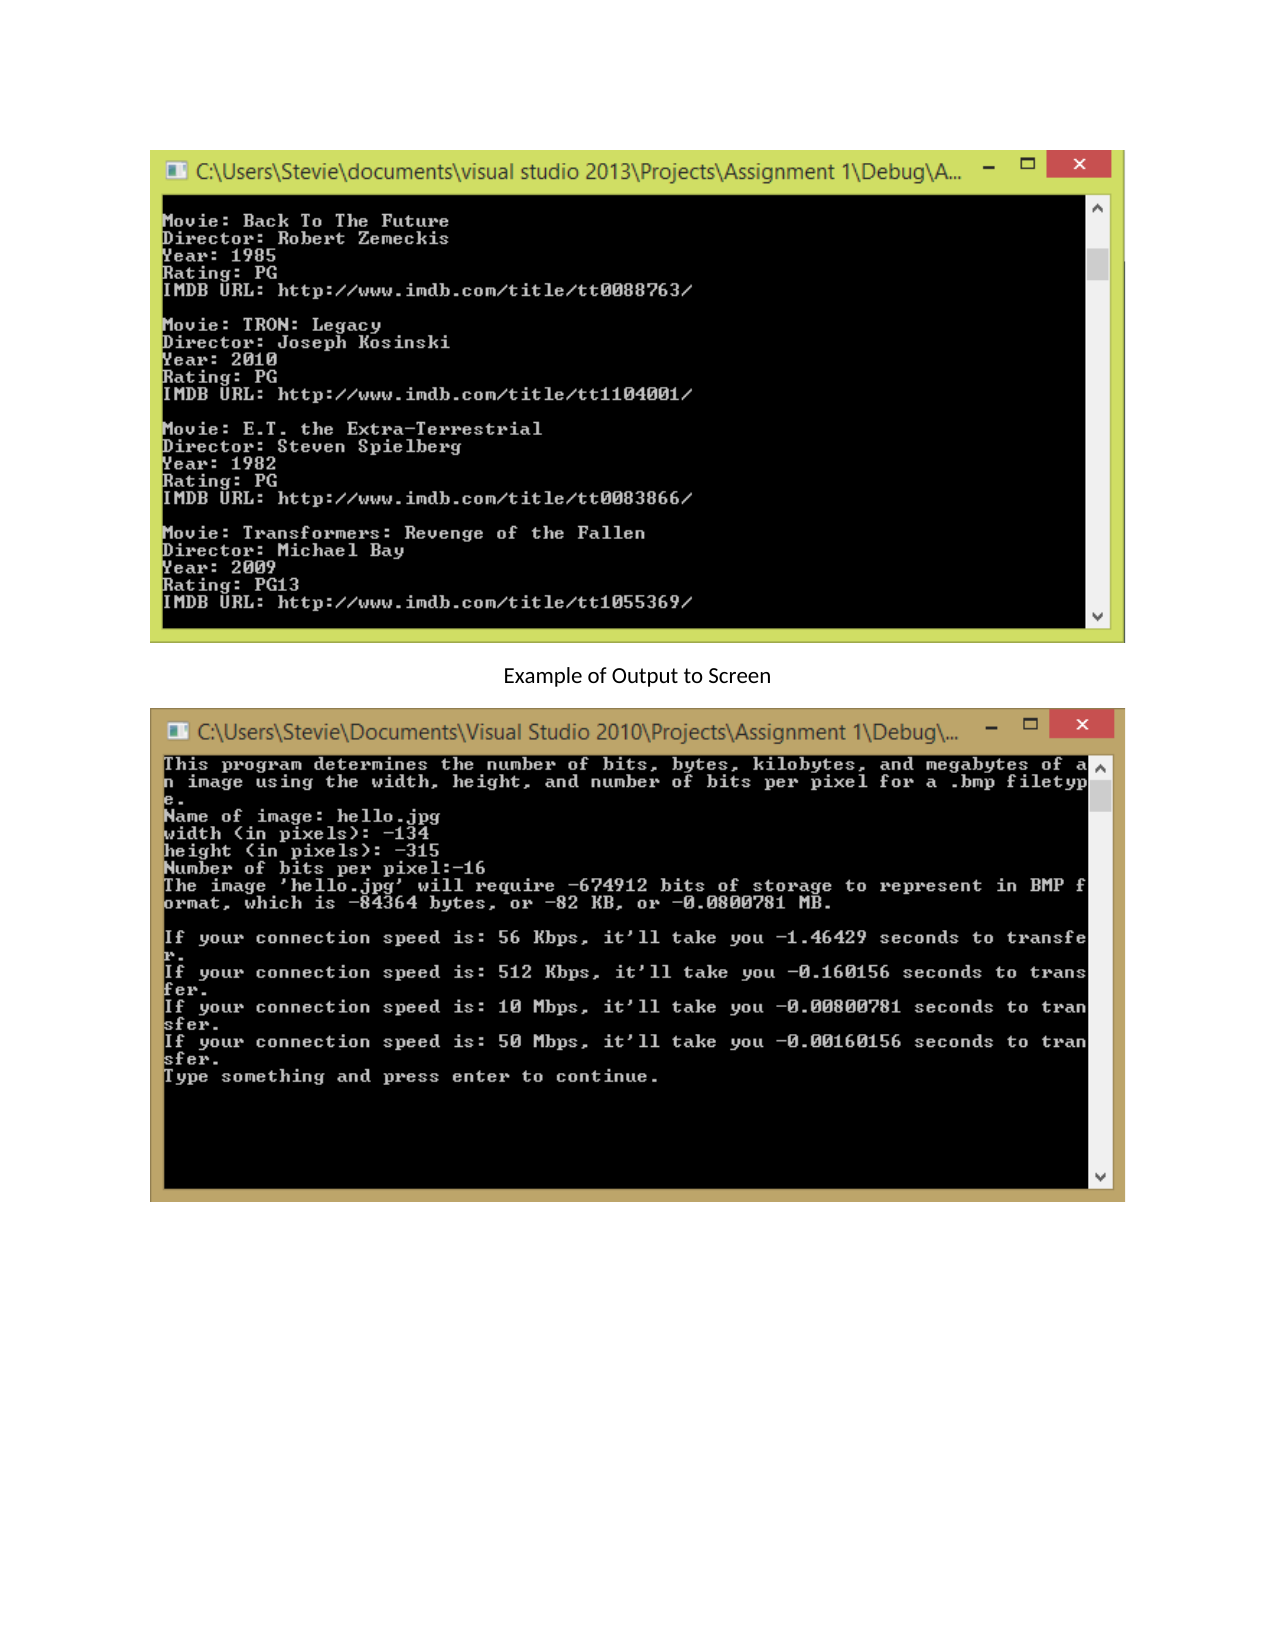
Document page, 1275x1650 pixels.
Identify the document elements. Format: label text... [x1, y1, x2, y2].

picture [150, 708, 1125, 1202]
picture [150, 150, 1125, 643]
text Example of Output to Screen [150, 661, 1125, 689]
